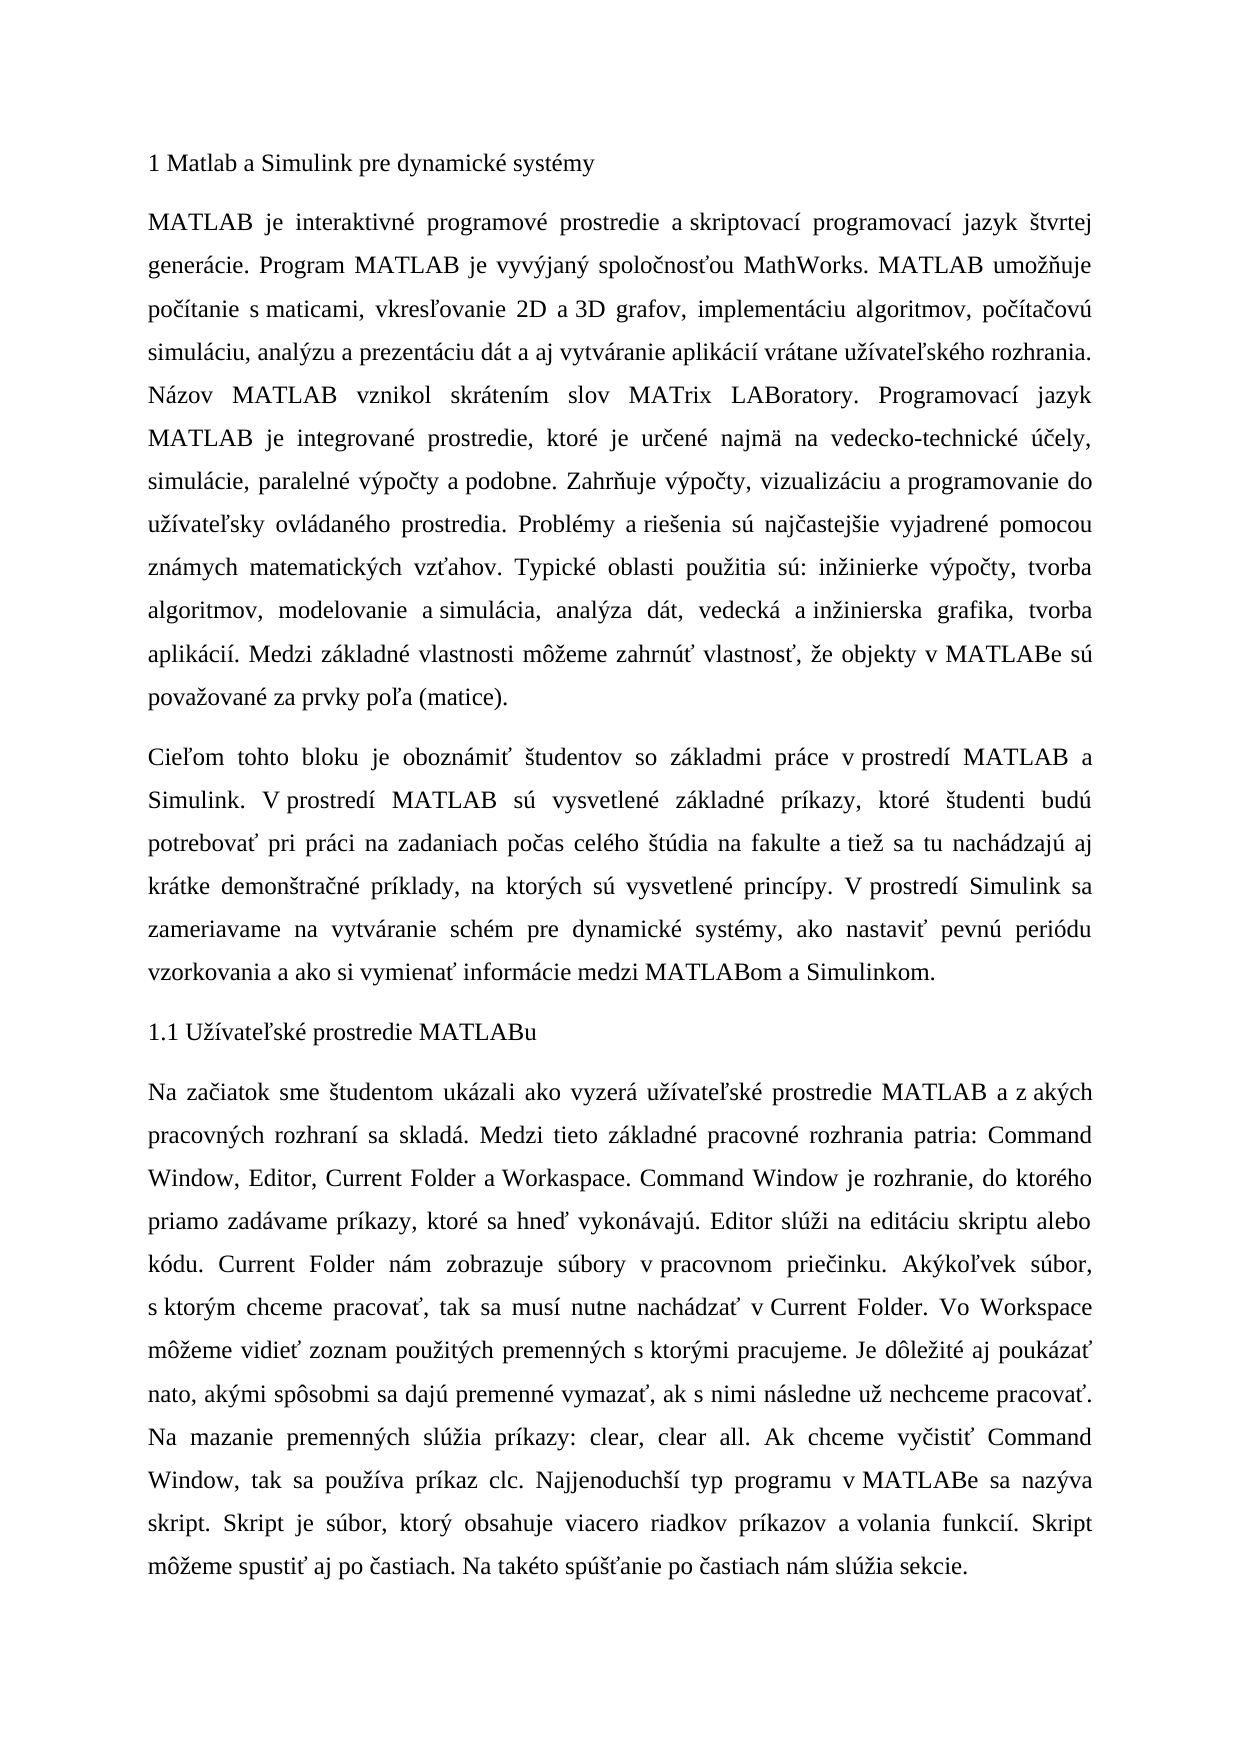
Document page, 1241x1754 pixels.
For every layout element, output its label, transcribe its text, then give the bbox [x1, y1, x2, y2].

text Na začiatok sme študentom ukázali ako vyzerá užívateľské prostredie MATLAB a z akých pracovných rozhraní sa skladá. Medzi tieto základné pracovné rozhrania patria: Command Window, Editor, Current Folder a Workaspace. Command Window je rozhranie, do ktorého priamo zadávame príkazy, ktoré sa hneď vykonávajú. Editor slúži na editáciu skriptu alebo kódu. Current Folder nám zobrazuje súbory v pracovnom priečinku. Akýkoľvek súbor, s ktorým chceme pracovať, tak sa musí nutne nachádzať v Current Folder. Vo Workspace môžeme vidieť zoznam použitých premenných s ktorými pracujeme. Je dôležité aj poukázať nato, akými spôsobmi sa dajú premenné vymazať, ak s nimi následne už nechceme pracovať. Na mazanie premenných slúžia príkazy: clear, clear all. Ak chceme vyčistiť Command Window, tak sa používa príkaz clc. Najjenoduchší typ programu v MATLABe sa nazýva skript. Skript je súbor, ktorý obsahuje viacero riadkov príkazov a volania funkcií. Skript môžeme spustiť aj po častiach. Na takéto spúšťanie po častiach nám slúžia sekcie. [148, 1077, 1093, 1580]
text 1.1 Užívateľské prostredie MATLABu [148, 1017, 1093, 1046]
text Cieľom tohto bloku je oboznámiť študentov so základmi práce v prostredí MATLAB a Simulink. V prostredí MATLAB sú vysvetlené základné príkazy, ktoré študenti budú potrebovať pri práci na zadaniach počas celého štúdia na fakulte a tiež sa tu nachádzajú aj krátke demonštračné príklady, na ktorých sú vysvetlené princípy. V prostredí Simulink sa zameriavame na vytváranie schém pre dynamické systémy, ako nastaviť pevnú periódu vzorkovania a ako si vymienať informácie medzi MATLABom a Simulinkom. [148, 742, 1093, 986]
text MATLAB je interaktivné programové prostredie a skriptovací programovací jazyk štvrtej generácie. Program MATLAB je vyvýjaný spoločnosťou MathWorks. MATLAB umožňuje počítanie s maticami, vkresľovanie 2D a 3D grafov, implementáciu algoritmov, počítačovú simuláciu, analýzu a prezentáciu dát a aj vytváranie aplikácií vrátane užívateľského rozhrania. Názov MATLAB vznikol skrátením slov MATrix LABoratory. Programovací jazyk MATLAB je integrované prostredie, ktoré je určené najmä na vedecko-technické účely, simulácie, paralelné výpočty a podobne. Zahrňuje výpočty, vizualizáciu a programovanie do užívateľsky ovládaného prostredia. Problémy a riešenia sú najčastejšie vyjadrené pomocou známych matematických vzťahov. Typické oblasti použitia sú: inžinierke výpočty, tvorba algoritmov, modelovanie a simulácia, analýza dát, vedecká a inžinierska grafika, tvorba aplikácií. Medzi základné vlastnosti môžeme zahrnúť vlastnosť, že objekty v MATLABe sú považované za prvky poľa (matice). [148, 207, 1093, 711]
text 1 Matlab a Simulink pre dynamické systémy [148, 148, 1093, 176]
